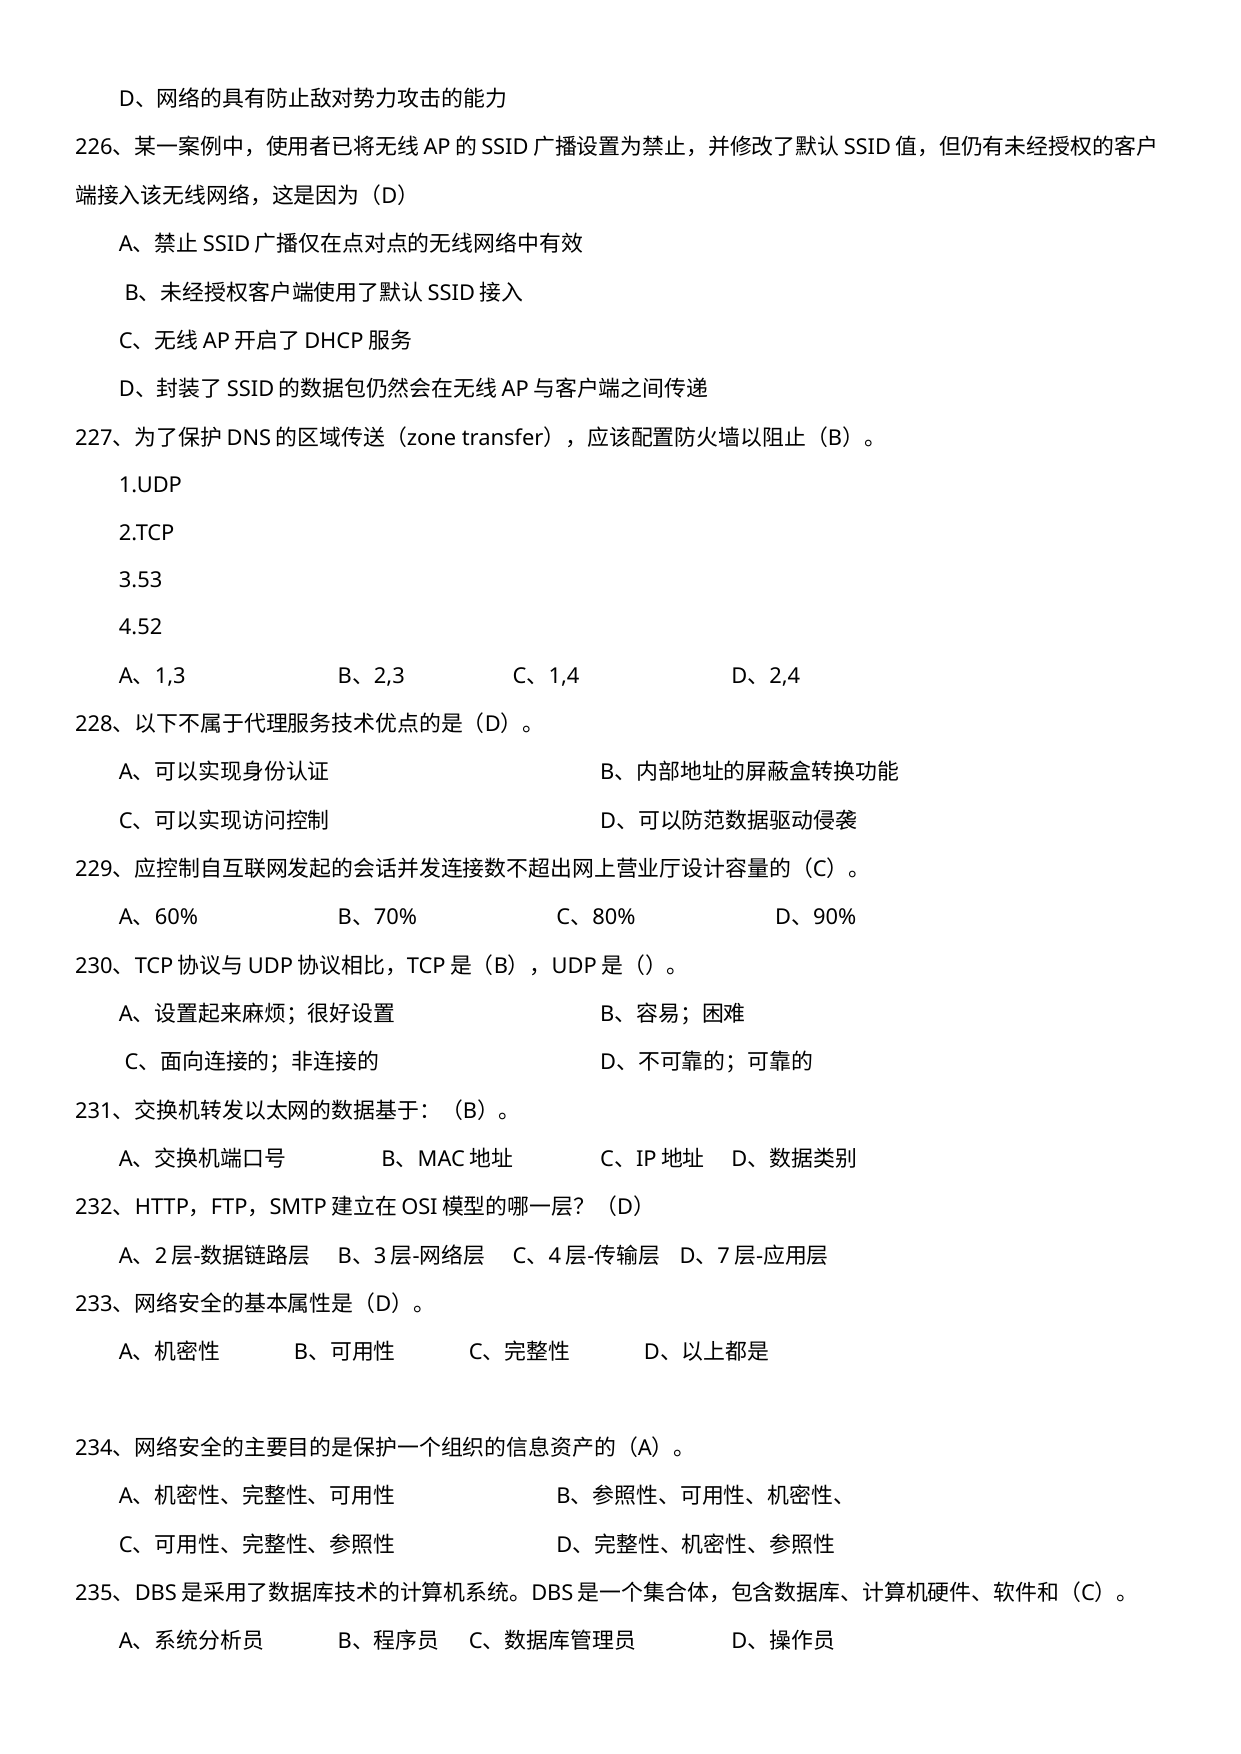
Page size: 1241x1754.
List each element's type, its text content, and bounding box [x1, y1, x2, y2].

text C、可以实现访问控制 D、可以防范数据驱动侵袭 [75, 802, 1165, 835]
text D、网络的具有防止敌对势力攻击的能力 [75, 81, 1165, 113]
text 1.UDP [75, 468, 1165, 500]
text C、无线AP开启了DHCP服务 [75, 323, 1165, 355]
text A、交换机端口号 B、MAC地址 C、IP地址 D、数据类别 [75, 1141, 1165, 1173]
text 226、某一案例中，使用者已将无线AP的SSID广播设置为禁止，并修改了默认SSID值，但仍有未经授权的客户端接入该无线网络，这是因为（D） [75, 129, 1165, 210]
text 235、DBS是采用了数据库技术的计算机系统。DBS是一个集合体，包含数据库、计算机硬件、软件和（C）。 [75, 1575, 1165, 1607]
text 3.53 [75, 563, 1165, 595]
text 233、网络安全的基本属性是（D）。 [75, 1286, 1165, 1318]
text 234、网络安全的主要目的是保护一个组织的信息资产的（A）。 [75, 1430, 1165, 1462]
text 231、交换机转发以太网的数据基于：（B）。 [75, 1092, 1165, 1125]
text 4.52 [75, 610, 1165, 642]
text A、60% B、70% C、80% D、90% [75, 899, 1165, 932]
text 229、应控制自互联网发起的会话并发连接数不超出网上营业厅设计容量的（C）。 [75, 851, 1165, 883]
text C、可用性、完整性、参照性 D、完整性、机密性、参照性 [75, 1526, 1165, 1559]
text C、面向连接的；非连接的 D、不可靠的；可靠的 [75, 1044, 1165, 1077]
text A、系统分析员 B、程序员 C、数据库管理员 D、操作员 [75, 1623, 1165, 1656]
text A、设置起来麻烦；很好设置 B、容易；困难 [75, 996, 1165, 1028]
text A、可以实现身份认证 B、内部地址的屏蔽盒转换功能 [75, 754, 1165, 787]
text 228、以下不属于代理服务技术优点的是（D）。 [75, 706, 1165, 738]
text 230、TCP协议与UDP协议相比，TCP是（B），UDP是（）。 [75, 947, 1165, 980]
text A、2层-数据链路层 B、3层-网络层 C、4层-传输层 D、7层-应用层 [75, 1237, 1165, 1270]
text A、机密性、完整性、可用性 B、参照性、可用性、机密性、 [75, 1478, 1165, 1511]
text A、1,3 B、2,3 C、1,4 D、2,4 [75, 657, 1165, 690]
text A、机密性 B、可用性 C、完整性 D、以上都是 [75, 1334, 1165, 1367]
text 227、为了保护DNS的区域传送（zone transfer），应该配置防火墙以阻止（B）。 [75, 419, 1165, 452]
text A、禁止SSID广播仅在点对点的无线网络中有效 [75, 226, 1165, 259]
text 232、HTTP，FTP，SMTP建立在OSI模型的哪一层？（D） [75, 1189, 1165, 1222]
text B、未经授权客户端使用了默认SSID接入 [75, 274, 1165, 307]
text D、封装了SSID的数据包仍然会在无线AP与客户端之间传递 [75, 371, 1165, 404]
text 2.TCP [75, 515, 1165, 548]
